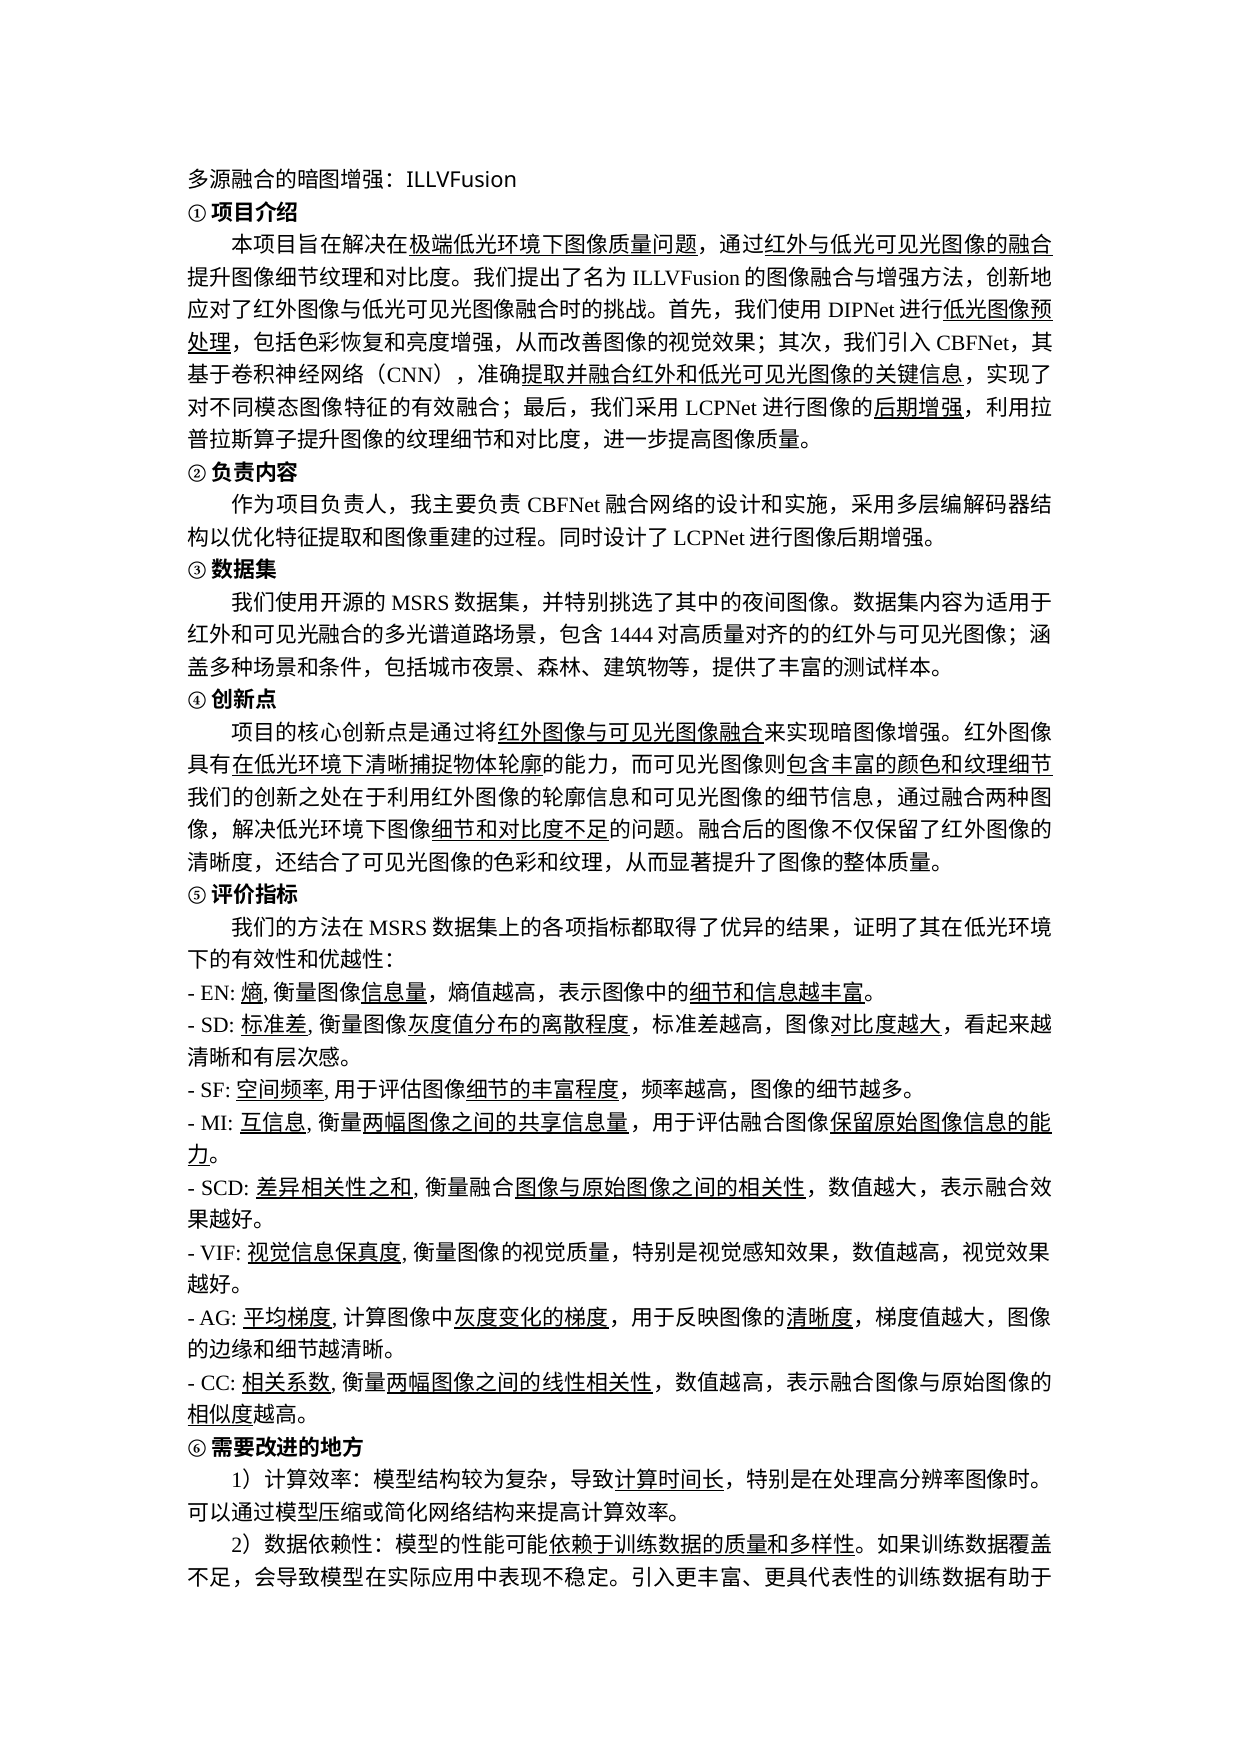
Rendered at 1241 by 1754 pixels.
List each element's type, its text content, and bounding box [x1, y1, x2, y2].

text - VIF: 视觉信息保真度, 衡量图像的视觉质量，特别是视觉感知效果，数值越高，视觉效果越好。 [187, 1234, 1053, 1299]
text ②负责内容 [187, 454, 1053, 487]
text 我们的方法在MSRS数据集上的各项指标都取得了优异的结果，证明了其在低光环境下的有效性和优越性： [187, 909, 1053, 974]
text 项目的核心创新点是通过将红外图像与可见光图像融合来实现暗图像增强。红外图像具有在低光环境下清晰捕捉物体轮廓的能力，而可见光图像则包含丰富的颜色和纹理细节。我们的创新之处在于利用红外图像的轮廓信息和可见光图像的细节信息，通过融合两种图像，解决低光环境下图像细节和对比度不足的问题。融合后的图像不仅保留了红外图像的清晰度，还结合了可见光图像的色彩和纹理，从而显著提升了图像的整体质量。 [187, 714, 1053, 877]
text ①项目介绍 [187, 194, 1053, 227]
text 作为项目负责人，我主要负责CBFNet融合网络的设计和实施，采用多层编解码器结构以优化特征提取和图像重建的过程。同时设计了LCPNet进行图像后期增强。 [187, 487, 1053, 552]
text 本项目旨在解决在极端低光环境下图像质量问题，通过红外与低光可见光图像的融合提升图像细节纹理和对比度。我们提出了名为ILLVFusion的图像融合与增强方法，创新地应对了红外图像与低光可见光图像融合时的挑战。首先，我们使用DIPNet进行低光图像预处理，包括色彩恢复和亮度增强，从而改善图像的视觉效果；其次，我们引入CBFNet，其基于卷积神经网络（CNN），准确提取并融合红外和低光可见光图像的关键信息，实现了对不同模态图像特征的有效融合；最后，我们采用LCPNet进行图像的后期增强，利用拉普拉斯算子提升图像的纹理细节和对比度，进一步提高图像质量。 [187, 227, 1053, 454]
text 1）计算效率：模型结构较为复杂，导致计算时间长，特别是在处理高分辨率图像时。可以通过模型压缩或简化网络结构来提高计算效率。 [187, 1462, 1053, 1527]
text - AG: 平均梯度, 计算图像中灰度变化的梯度，用于反映图像的清晰度，梯度值越大，图像的边缘和细节越清晰。 [187, 1299, 1053, 1364]
text - EN: 熵, 衡量图像信息量，熵值越高，表示图像中的细节和信息越丰富。 [187, 974, 1053, 1007]
text ⑥需要改进的地方 [187, 1429, 1053, 1462]
text - SF: 空间频率, 用于评估图像细节的丰富程度，频率越高，图像的细节越多。 [187, 1072, 1053, 1104]
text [187, 1527, 1053, 1592]
text ④创新点 [187, 682, 1053, 714]
text ③数据集 [187, 552, 1053, 584]
text - SD: 标准差, 衡量图像灰度值分布的离散程度，标准差越高，图像对比度越大，看起来越清晰和有层次感。 [187, 1007, 1053, 1072]
text 我们使用开源的MSRS数据集，并特别挑选了其中的夜间图像。数据集内容为适用于红外和可见光融合的多光谱道路场景，包含1444对高质量对齐的的红外与可见光图像；涵盖多种场景和条件，包括城市夜景、森林、建筑物等，提供了丰富的测试样本。 [187, 584, 1053, 682]
text - MI: 互信息, 衡量两幅图像之间的共享信息量，用于评估融合图像保留原始图像信息的能力。 [187, 1104, 1053, 1169]
text - SCD: 差异相关性之和, 衡量融合图像与原始图像之间的相关性，数值越大，表示融合效果越好。 [187, 1169, 1053, 1234]
text 多源融合的暗图增强：ILLVFusion [187, 162, 1053, 194]
text ⑤评价指标 [187, 877, 1053, 909]
text - CC: 相关系数, 衡量两幅图像之间的线性相关性，数值越高，表示融合图像与原始图像的相似度越高。 [187, 1364, 1053, 1429]
